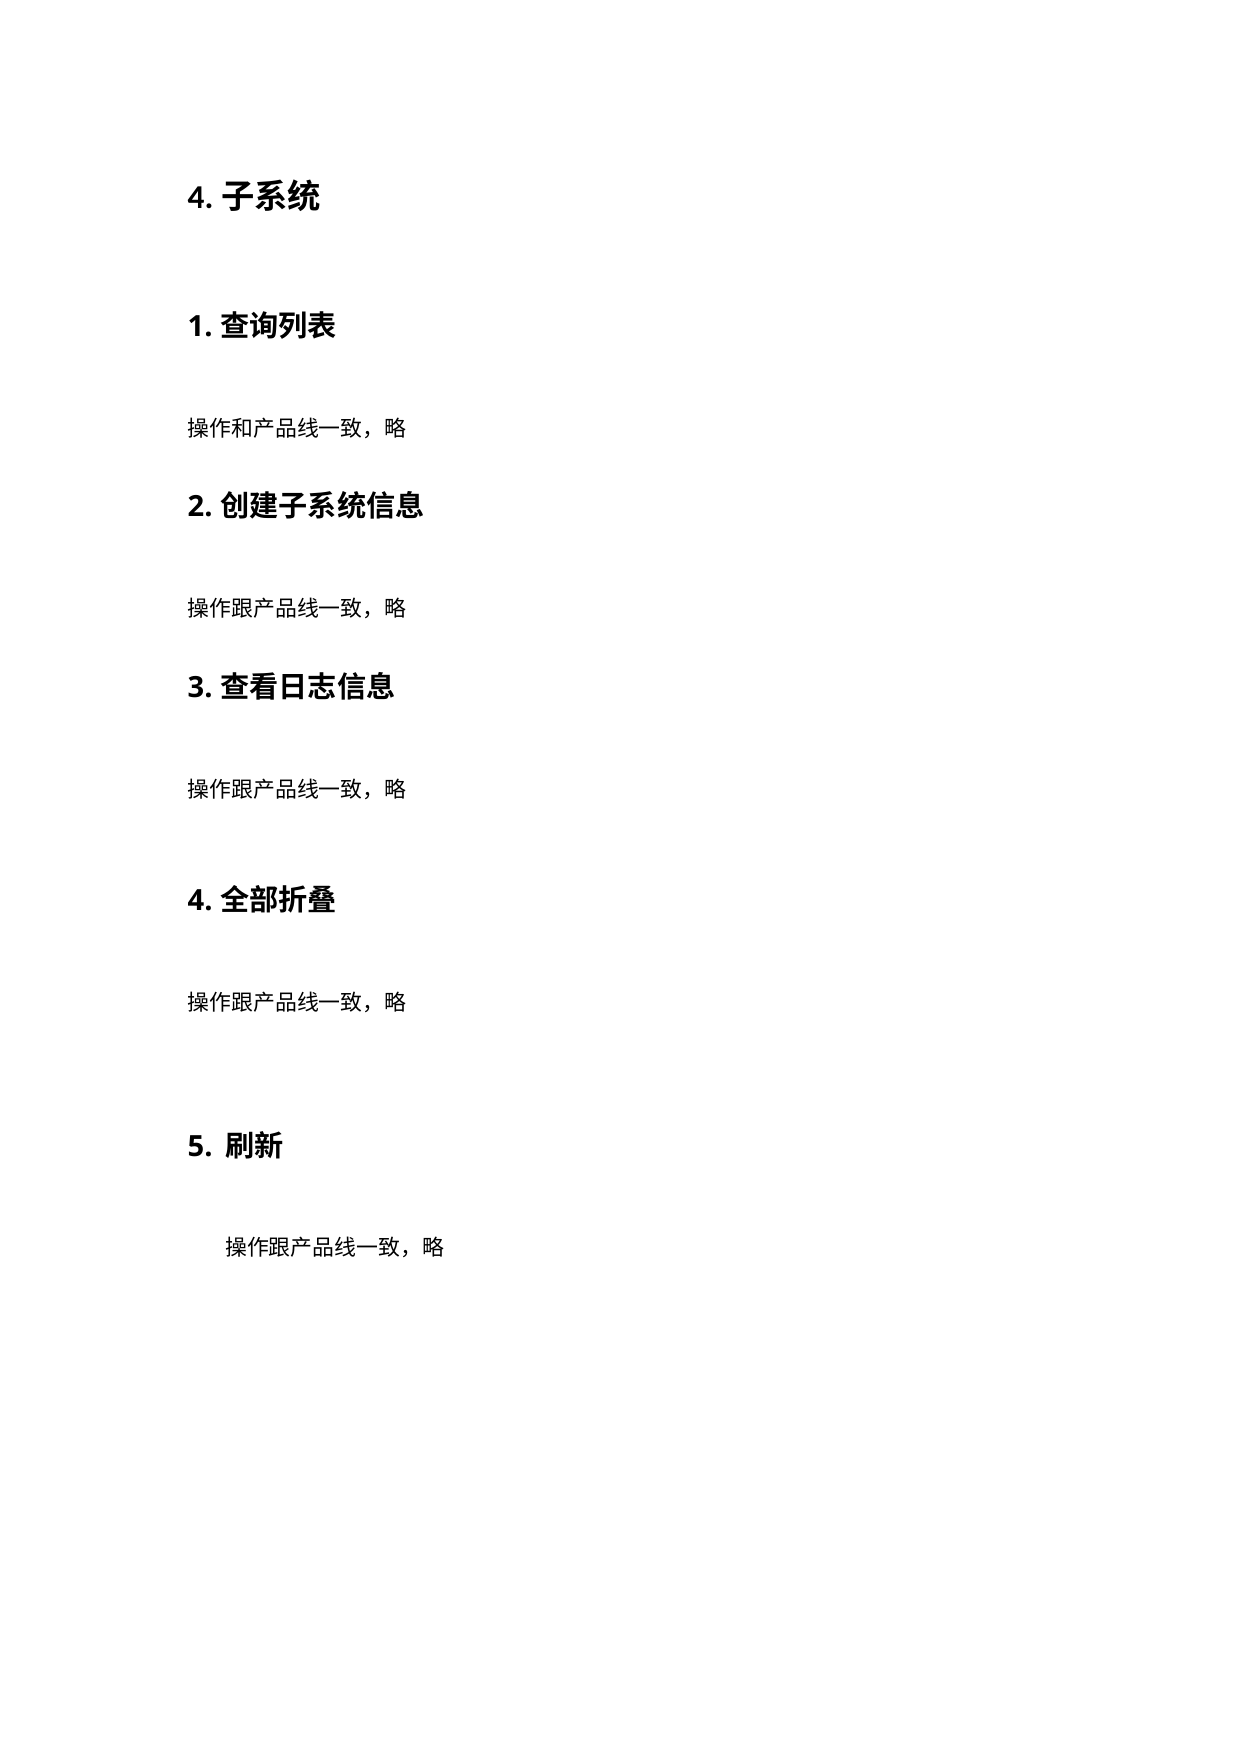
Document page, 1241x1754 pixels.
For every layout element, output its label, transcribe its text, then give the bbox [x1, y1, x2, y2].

text 操作跟产品线一致，略 [187, 984, 1053, 1017]
subtitle 4. 全部折叠 [187, 865, 1053, 930]
subtitle 4. 子系统 [187, 162, 1053, 227]
text 操作跟产品线一致，略 [187, 771, 1053, 804]
subtitle 3. 查看日志信息 [187, 652, 1053, 717]
subtitle 1. 查询列表 [187, 291, 1053, 356]
subtitle 刷新 [187, 1111, 1053, 1176]
list 操作跟产品线一致，略 [225, 1230, 1053, 1262]
text 操作和产品线一致，略 [187, 410, 1053, 443]
subtitle 2. 创建子系统信息 [187, 472, 1053, 537]
text 操作跟产品线一致，略 [187, 591, 1053, 623]
